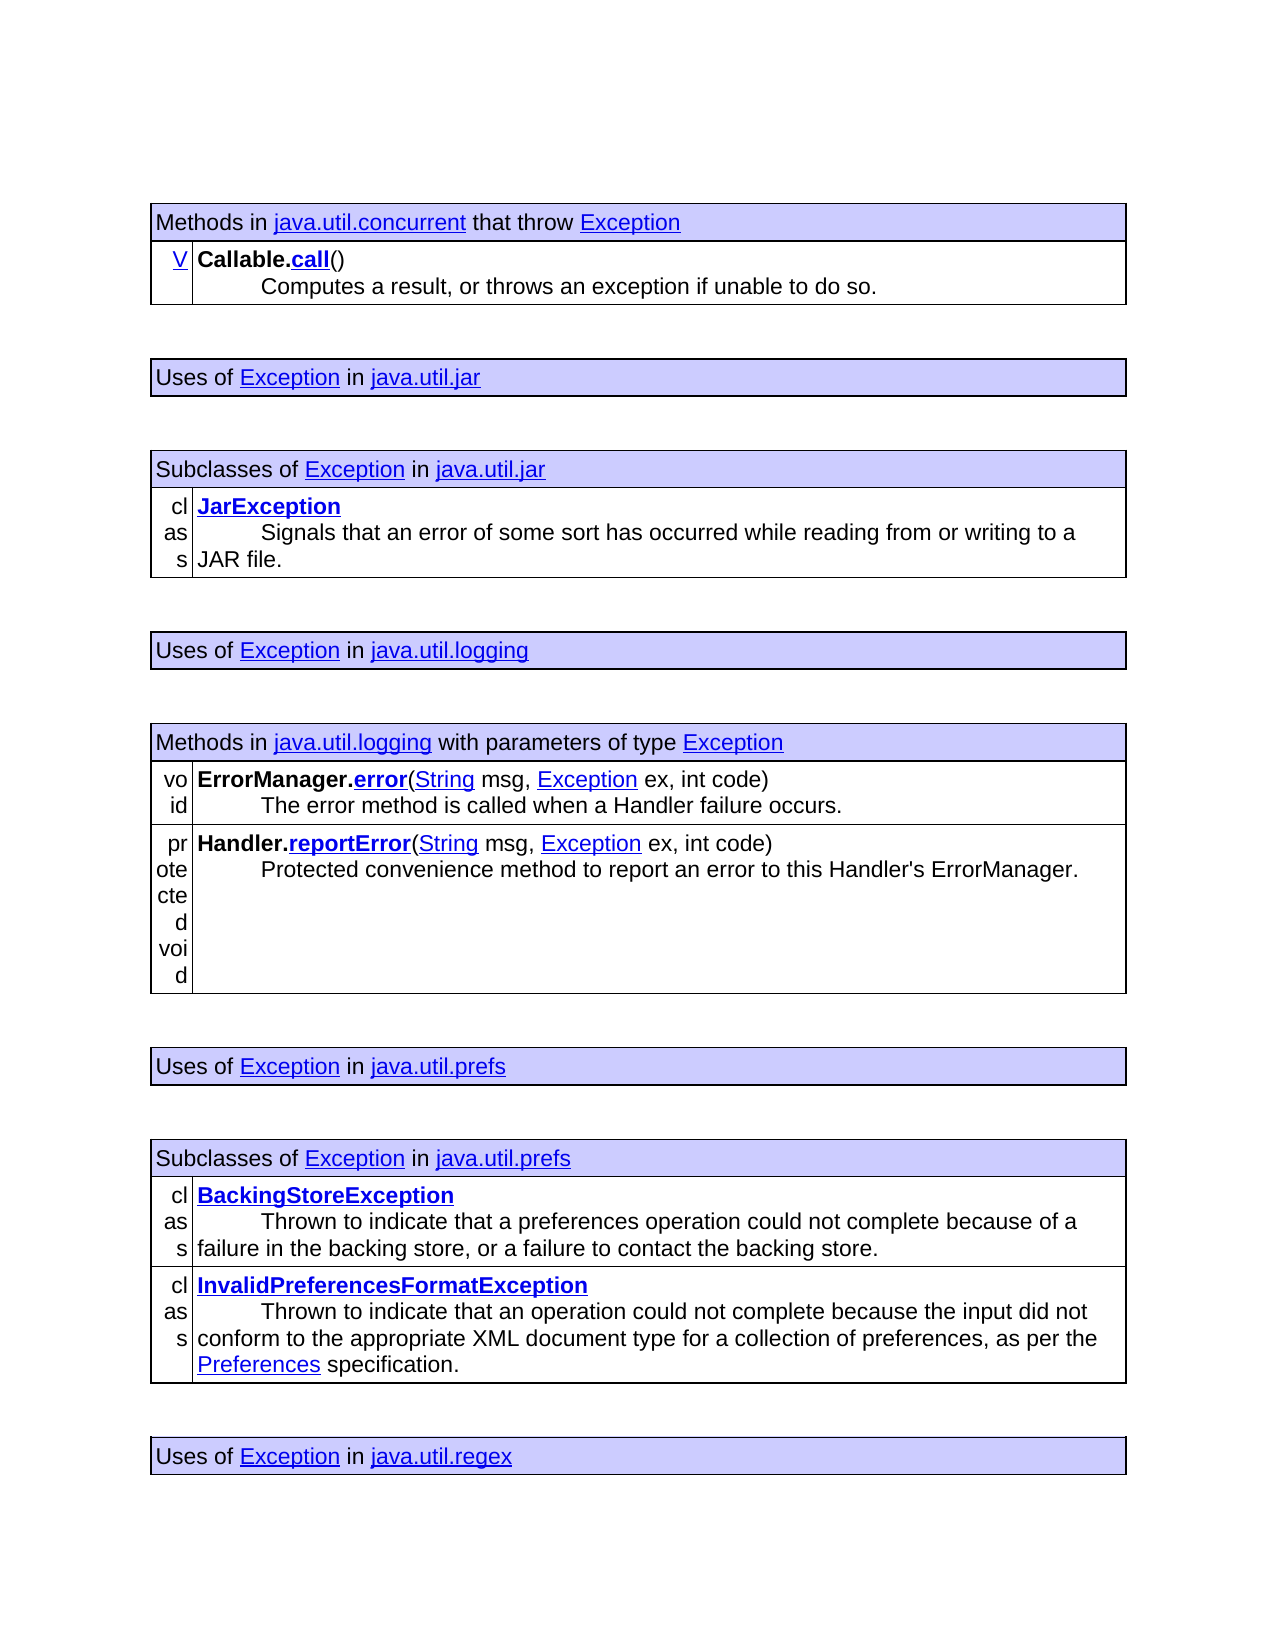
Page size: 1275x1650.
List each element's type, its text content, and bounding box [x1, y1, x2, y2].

table_header Uses of Exception in java.util.prefs [152, 1048, 1125, 1084]
table_cell void [152, 762, 192, 823]
table_cell BackingStoreException Thrown to indicate that a preferences operation could not complete because of a failure in the backing store, or a failure to contact the backing store. [193, 1177, 1125, 1266]
table_cell ErrorManager.error(String msg, Exception ex, int code) The error method is called when a Handler failure occurs. [193, 762, 1125, 823]
table_cell protected void [152, 825, 192, 993]
table_header Methods in java.util.logging with parameters of type Exception [152, 724, 1125, 760]
table_cell Callable.call() Computes a result, or throws an exception if unable to do so. [193, 242, 1125, 304]
table_cell InvalidPreferencesFormatException Thrown to indicate that an operation could not complete because the input did not conform to the appropriate XML document type for a collection of preferences, as per the Preferences specification. [193, 1267, 1125, 1382]
table_header Uses of Exception in java.util.regex [152, 1438, 1125, 1474]
table_cell JarException Signals that an error of some sort has occurred while reading from or writing to a JAR file. [193, 488, 1125, 577]
table_cell class [152, 1267, 192, 1382]
table_header Uses of Exception in java.util.logging [152, 633, 1125, 668]
table_header Subclasses of Exception in java.util.jar [152, 451, 1125, 487]
table_cell V [152, 242, 192, 304]
table_cell Handler.reportError(String msg, Exception ex, int code) Protected convenience method to report an error to this Handler's ErrorManager. [193, 825, 1125, 993]
table_cell class [152, 1177, 192, 1266]
table_header Methods in java.util.concurrent that throw Exception [152, 204, 1125, 240]
table_cell class [152, 488, 192, 577]
table_header Uses of Exception in java.util.jar [152, 360, 1125, 395]
table_header Subclasses of Exception in java.util.prefs [152, 1140, 1125, 1176]
